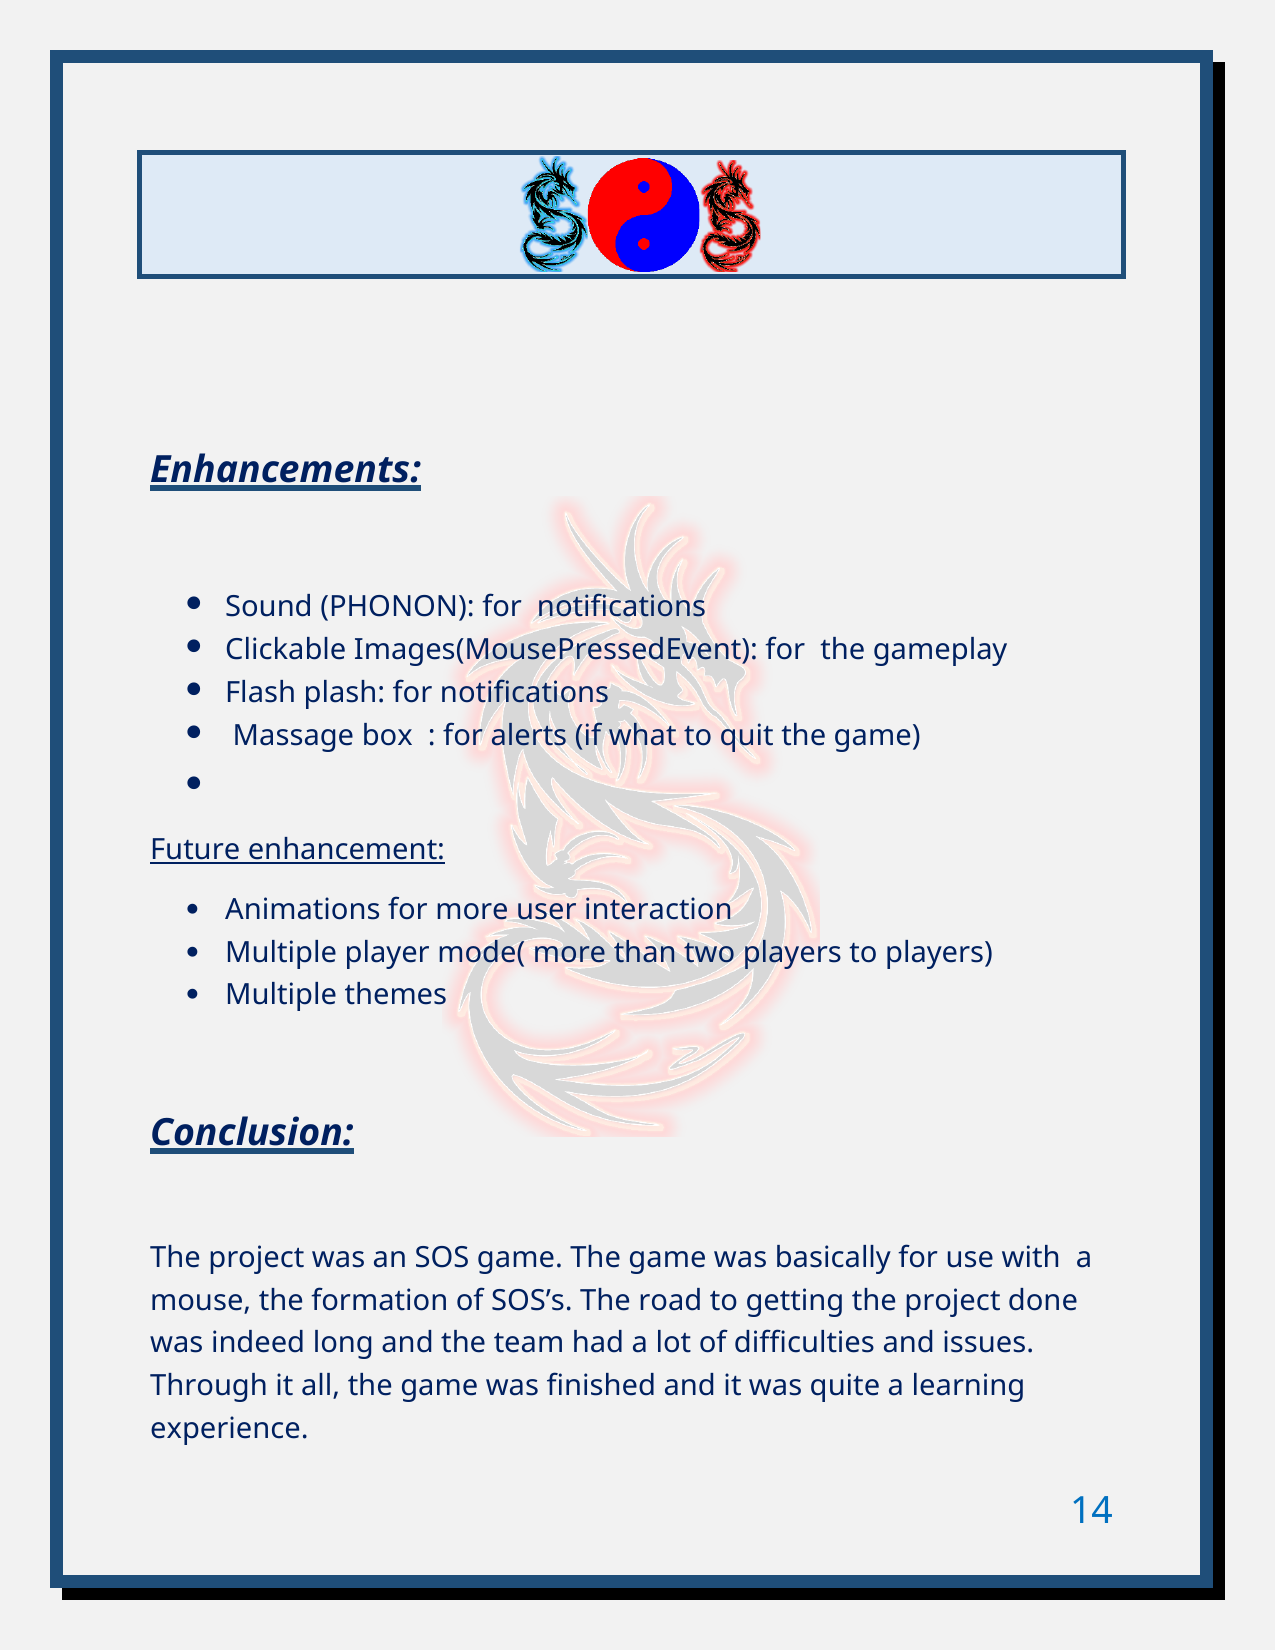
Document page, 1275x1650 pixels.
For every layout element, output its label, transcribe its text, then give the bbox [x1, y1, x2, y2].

text Conclusion: [150, 1105, 1112, 1156]
list Massage box : for alerts (if what to quit the game) [187, 714, 1112, 754]
list Multiple player mode( more than two players to players) [187, 931, 1112, 971]
list Animations for more user interaction [187, 888, 1112, 928]
picture [519, 156, 761, 272]
list Sound (PHONON): for notifications [187, 586, 1112, 625]
text The project was an SOS game. The game was basically for use with a mouse, the formation of SOS’s. The road to getting the project done was indeed long and the team had a lot of difficulties and issues. Through it all, the game was finished and it was quite a learning experience. [150, 1236, 1112, 1447]
text Future enhancement: [150, 828, 1112, 868]
list Multiple themes [187, 974, 1112, 1013]
list Clickable Images(MousePressedEvent): for the gameplay [187, 628, 1112, 668]
text Enhancements: [150, 442, 1112, 493]
list Flash plash: for notifications [187, 671, 1112, 711]
